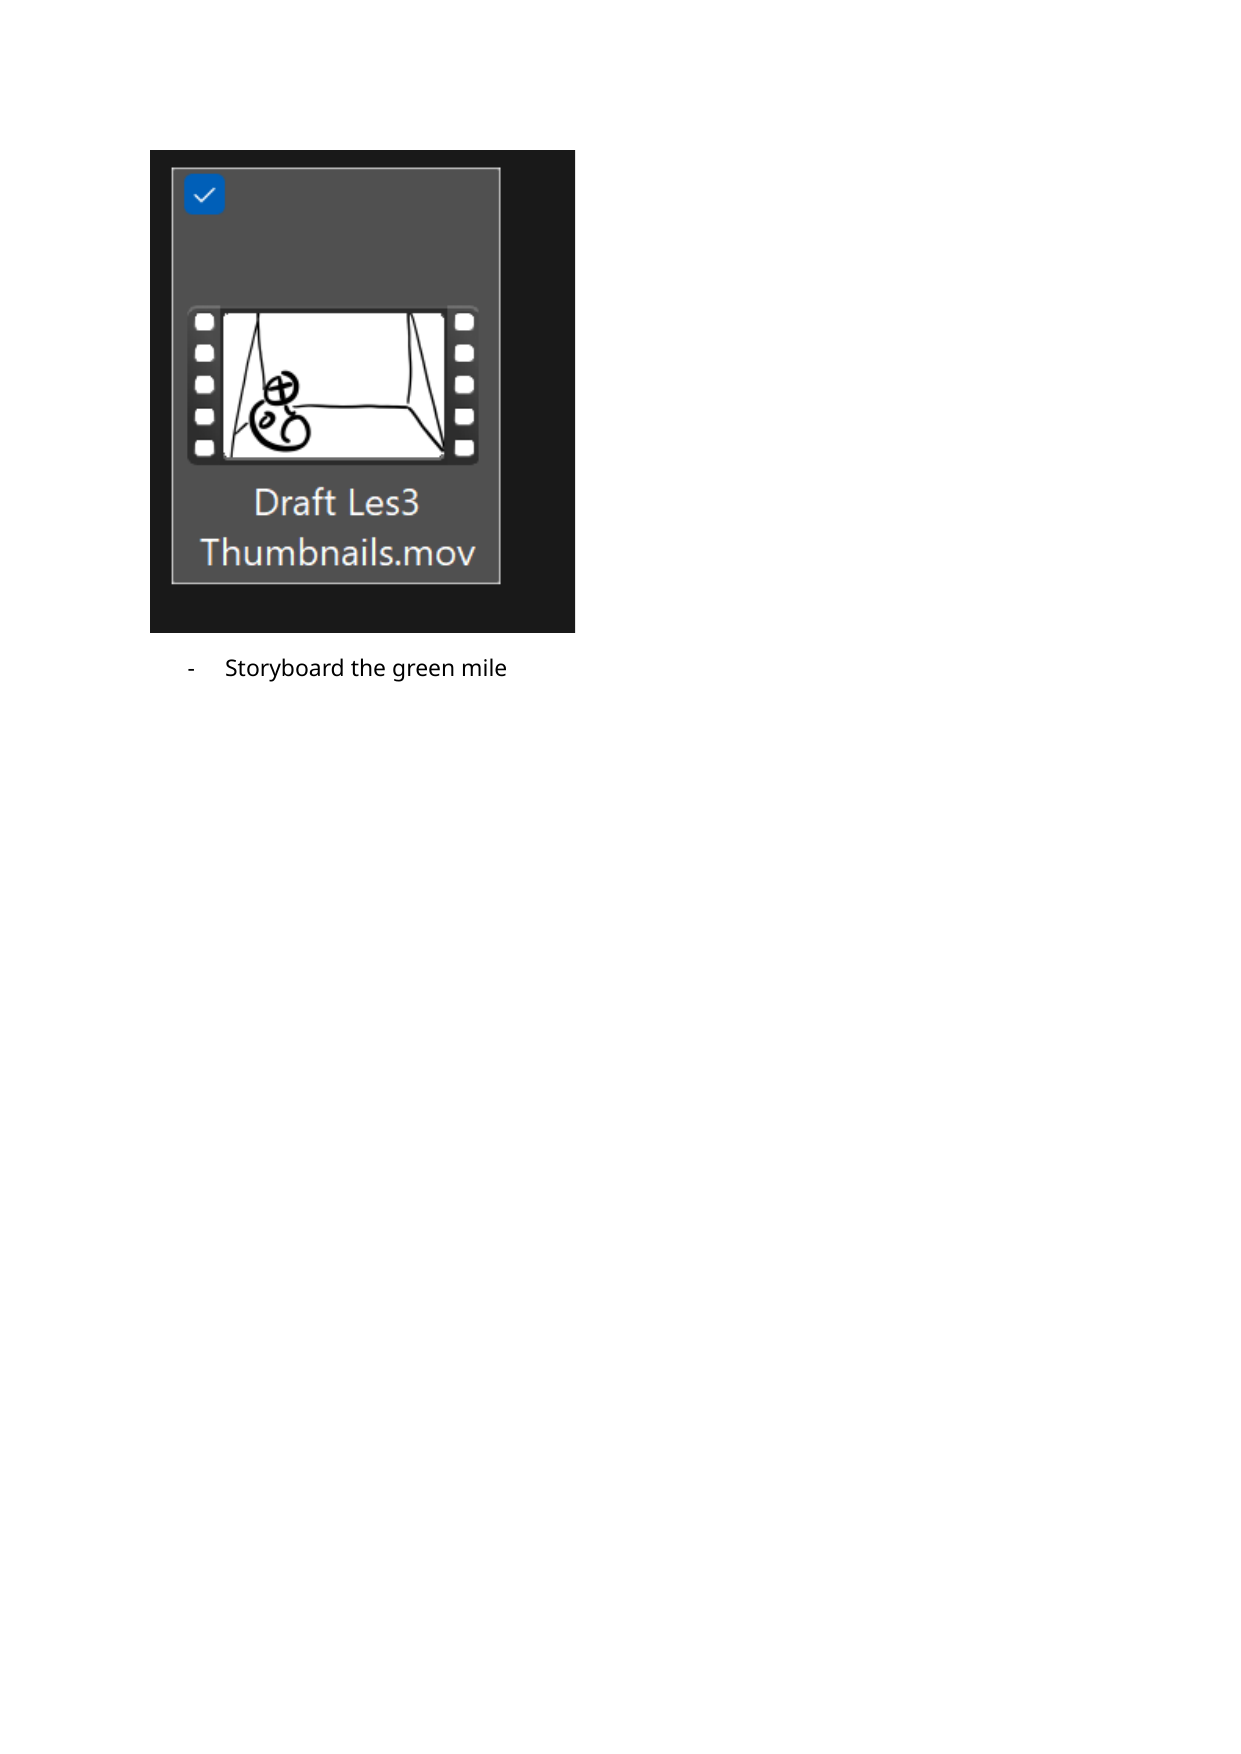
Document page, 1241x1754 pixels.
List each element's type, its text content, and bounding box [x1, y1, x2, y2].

list Storyboard the green mile [187, 652, 1090, 683]
picture [150, 150, 575, 633]
